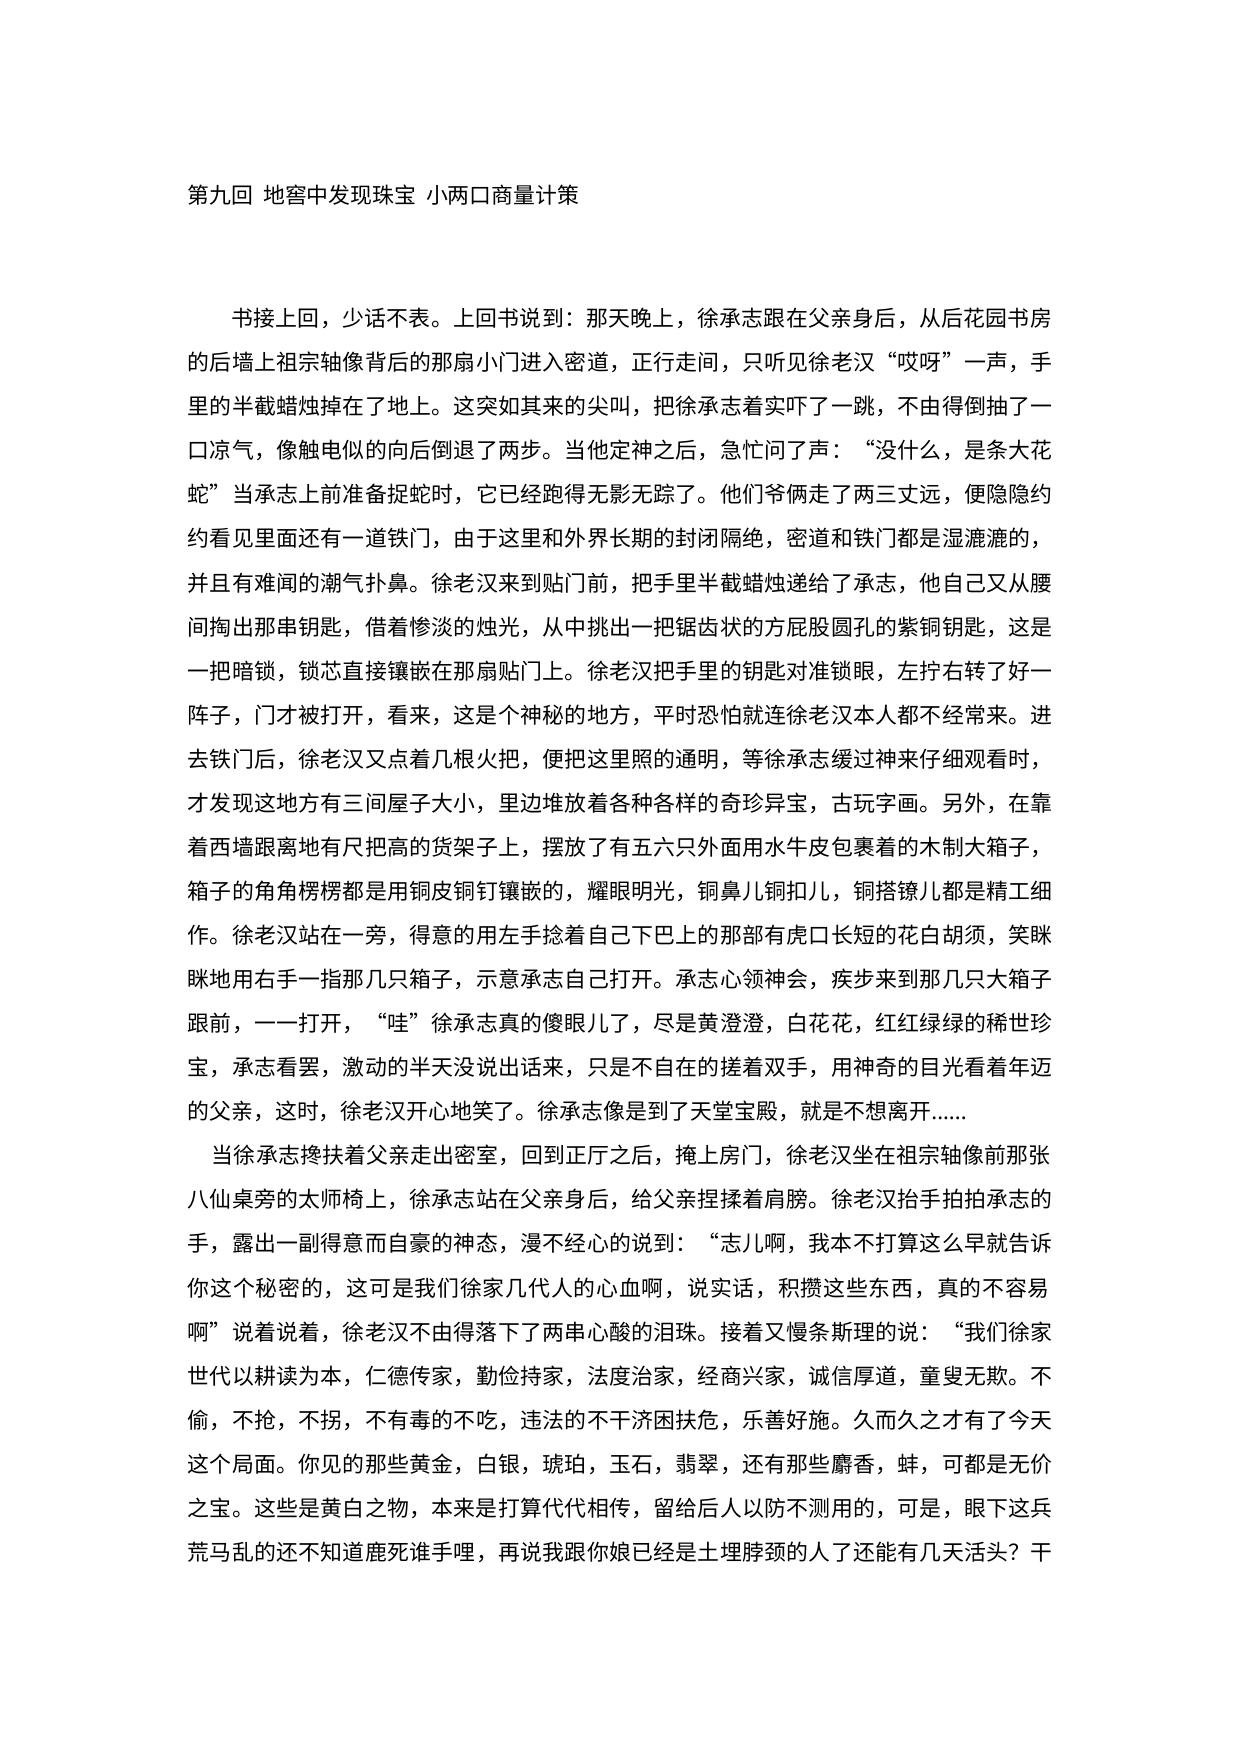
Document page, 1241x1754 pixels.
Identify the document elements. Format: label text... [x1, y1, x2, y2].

subtitle 第九回 地窖中发现珠宝 小两口商量计策 [187, 172, 1053, 216]
text 书接上回，少话不表。上回书说到：那天晚上，徐承志跟在父亲身后，从后花园书房的后墙上祖宗轴像背后的那扇小门进入密道，正行走间，只听见徐老汉“哎呀”一声，手里的半截蜡烛掉在了地上。这突如其来的尖叫，把徐承志着实吓了一跳，不由得倒抽了一口凉气，像触电似的向后倒退了两步。当他定神之后，急忙问了声：“没什么，是条大花蛇”当承志上前准备捉蛇时，它已经跑得无影无踪了。他们爷俩走了两三丈远，便隐隐约约看见里面还有一道铁门，由于这里和外界长期的封闭隔绝，密道和铁门都是湿漉漉的，并且有难闻的潮气扑鼻。徐老汉来到贴门前，把手里半截蜡烛递给了承志，他自己又从腰间掏出那串钥匙，借着惨淡的烛光，从中挑出一把锯齿状的方屁股圆孔的紫铜钥匙，这是一把暗锁，锁芯直接镶嵌在那扇贴门上。徐老汉把手里的钥匙对准锁眼，左拧右转了好一阵子，门才被打开，看来，这是个神秘的地方，平时恐怕就连徐老汉本人都不经常来。进去铁门后，徐老汉又点着几根火把，便把这里照的通明，等徐承志缓过神来仔细观看时，才发现这地方有三间屋子大小，里边堆放着各种各样的奇珍异宝，古玩字画。另外，在靠着西墙跟离地有尺把高的货架子上，摆放了有五六只外面用水牛皮包裹着的木制大箱子，箱子的角角楞楞都是用铜皮铜钉镶嵌的，耀眼明光，铜鼻儿铜扣儿，铜搭镣儿都是精工细作。徐老汉站在一旁，得意的用左手捻着自己下巴上的那部有虎口长短的花白胡须，笑眯眯地用右手一指那几只箱子，示意承志自己打开。承志心领神会，疾步来到那几只大箱子跟前，一一打开，“哇”徐承志真的傻眼儿了，尽是黄澄澄，白花花，红红绿绿的稀世珍宝，承志看罢，激动的半天没说出话来，只是不自在的搓着双手，用神奇的目光看着年迈的父亲，这时，徐老汉开心地笑了。徐承志像是到了天堂宝殿，就是不想离开...... [187, 295, 1053, 1132]
